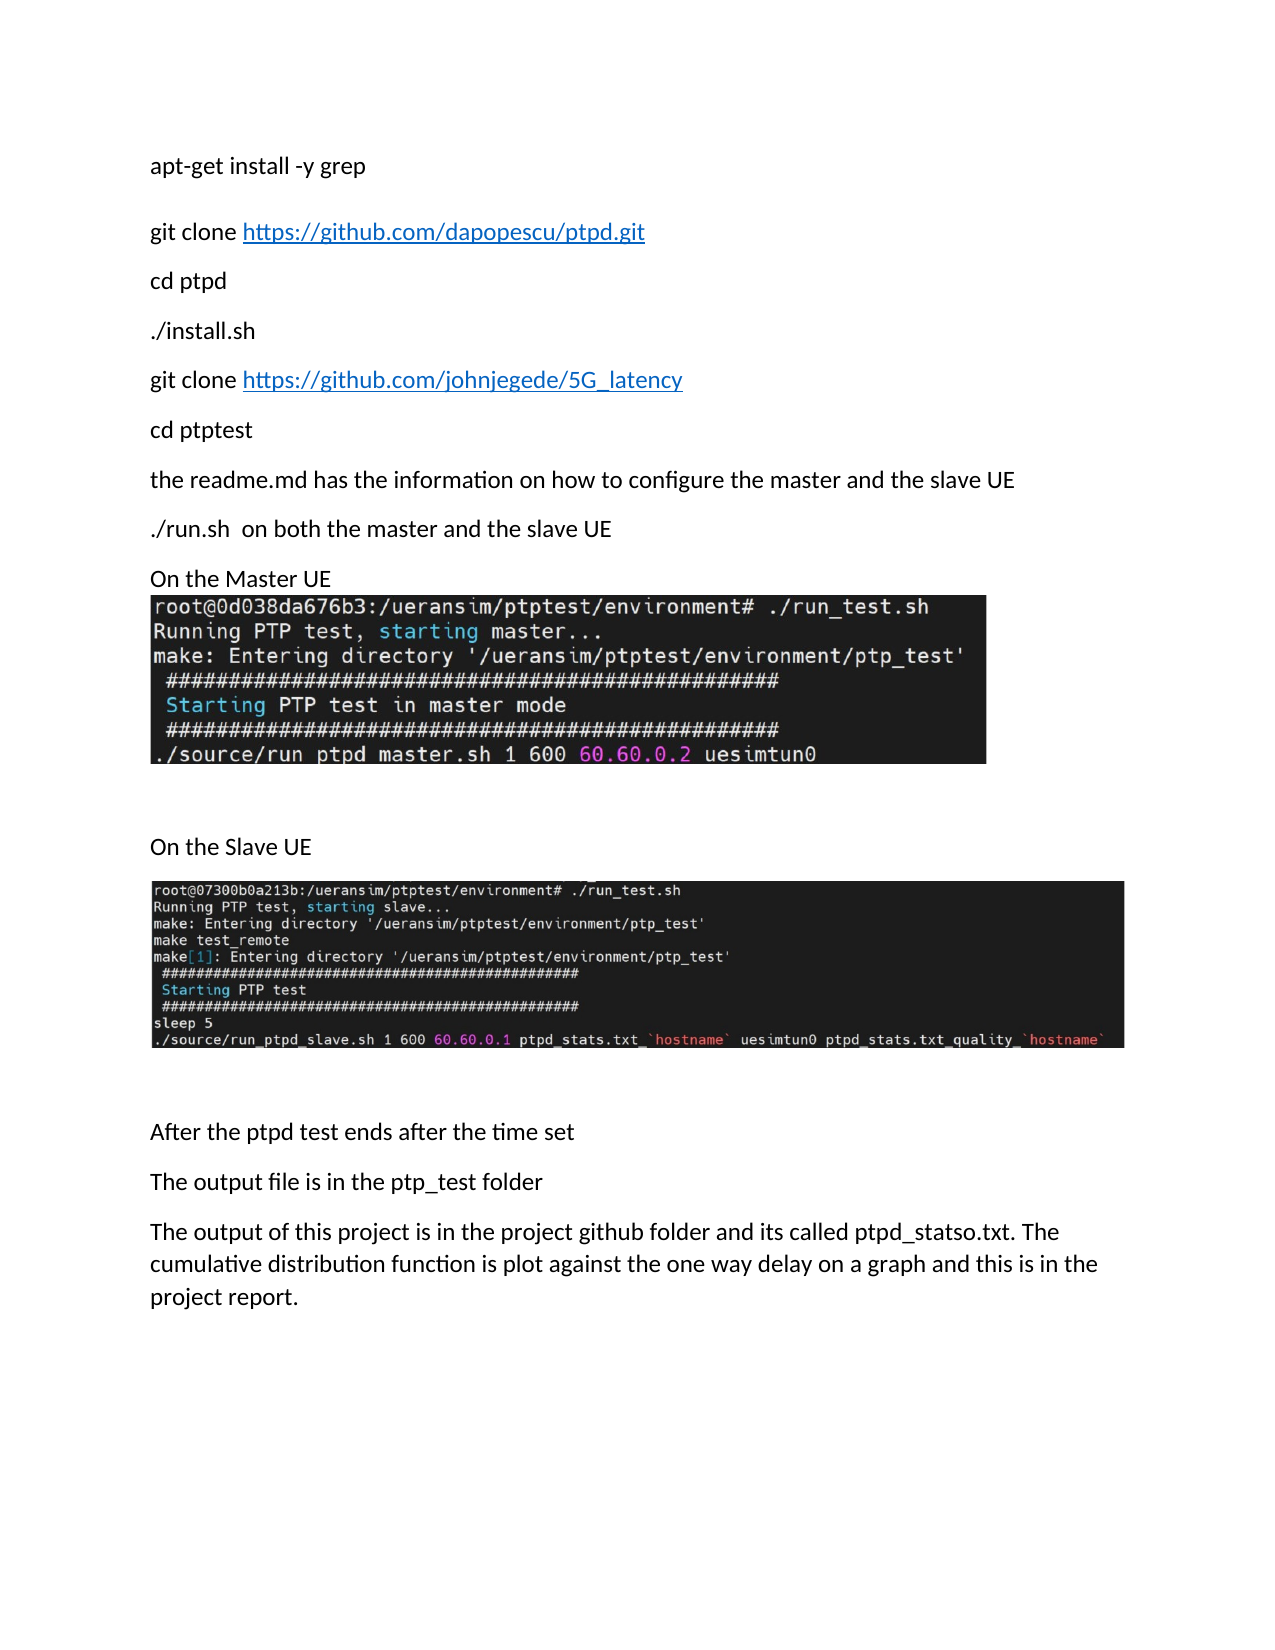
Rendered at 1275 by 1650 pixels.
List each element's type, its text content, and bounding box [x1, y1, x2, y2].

text ./run.sh on both the master and the slave UE [150, 513, 1125, 544]
text The output of this project is in the project github folder and its called ptpd_statso.txt. The cumulative distribution function is plot against the one way delay on a graph and this is in the project report. [150, 1216, 1125, 1312]
text the readme.md has the information on how to configure the master and the slave UE [150, 464, 1125, 494]
picture [150, 881, 1125, 1048]
text cd ptptest [150, 414, 1125, 445]
text After the ptpd test ends after the time set [150, 1116, 1125, 1147]
text cd ptpd [150, 265, 1125, 296]
text git clone https://github.com/johnjegede/5G_latency [150, 364, 1125, 395]
picture [150, 595, 987, 764]
text On the Slave UE [150, 832, 1125, 862]
text apt-get install -y grep [150, 150, 1125, 181]
text ./install.sh [150, 315, 1125, 346]
text git clone https://github.com/dapopescu/ptpd.git [150, 216, 1125, 246]
text The output file is in the ptp_test folder [150, 1166, 1125, 1197]
